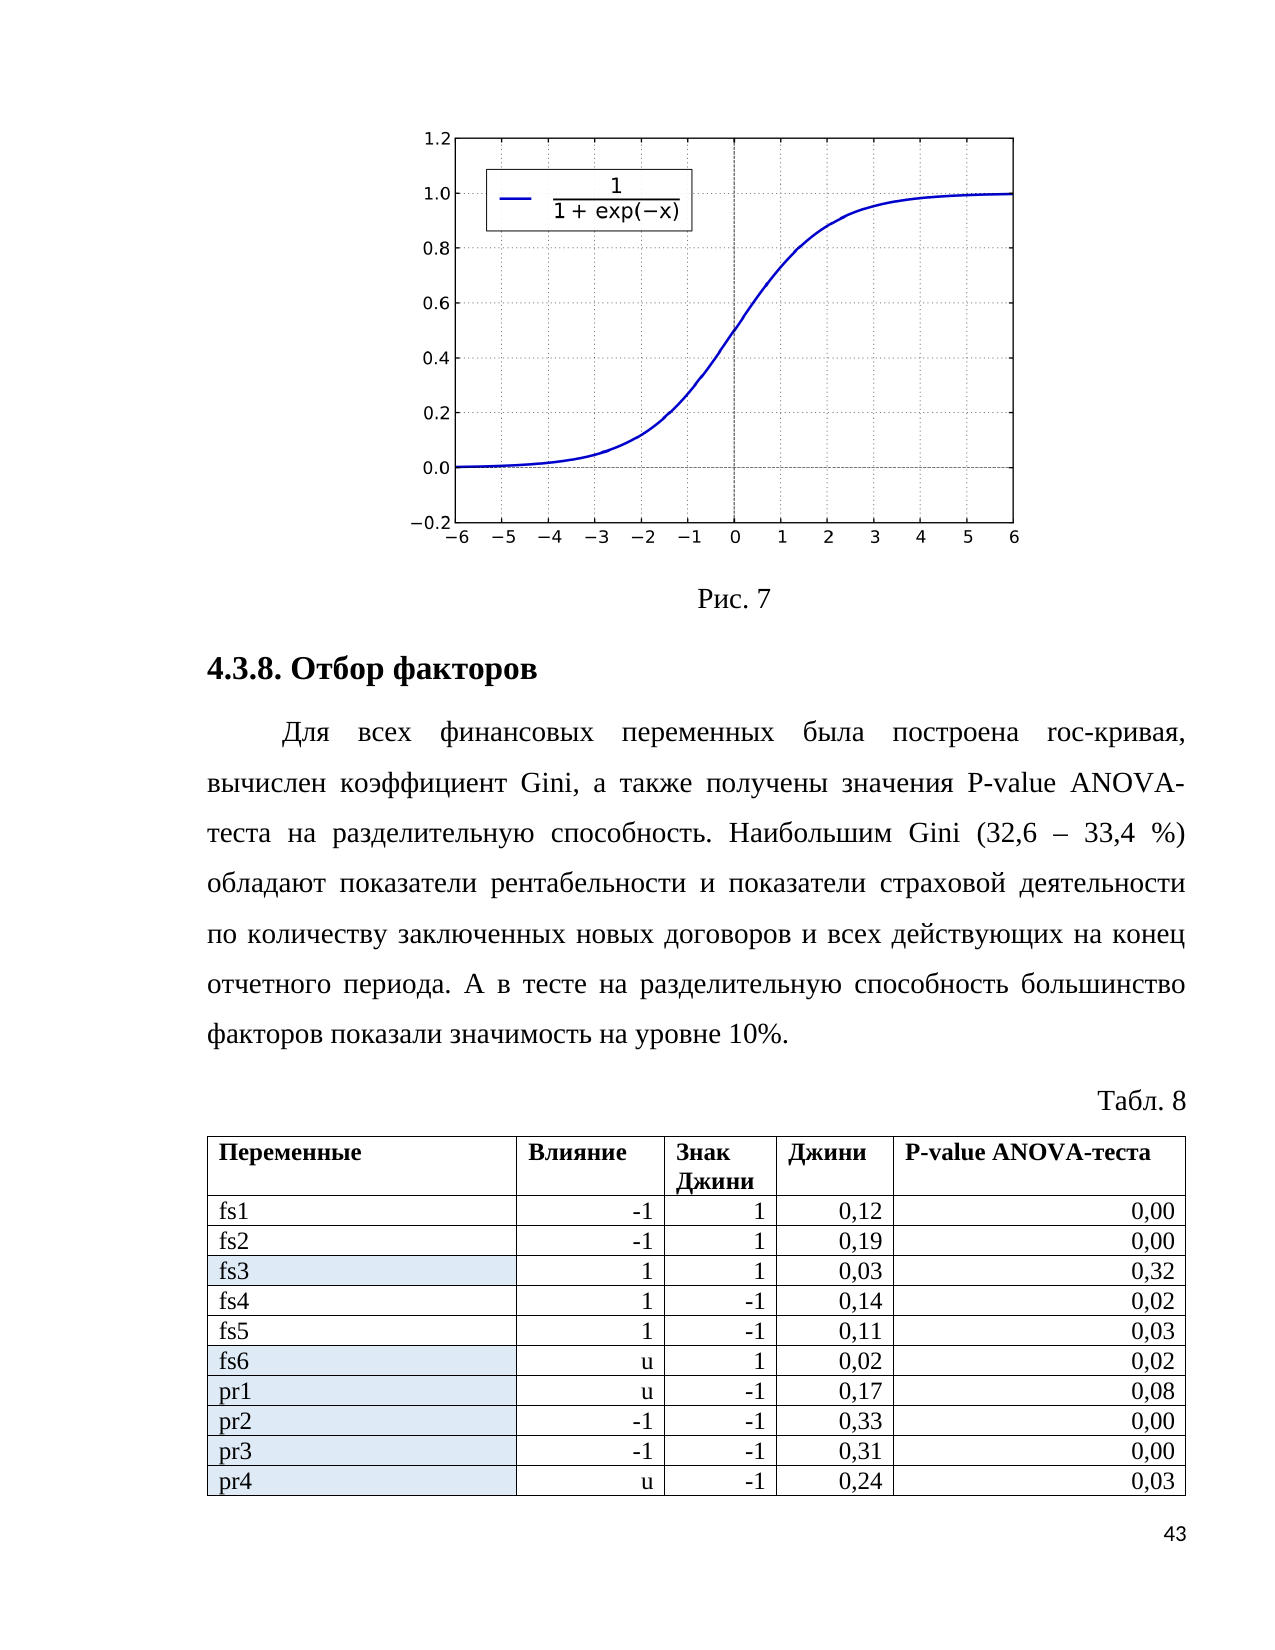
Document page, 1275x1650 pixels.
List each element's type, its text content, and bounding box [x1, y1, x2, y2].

table_cell 0,19 [777, 1226, 893, 1255]
table_cell 1 [665, 1346, 776, 1375]
table_cell 1 [665, 1196, 776, 1225]
table_cell 1 [517, 1286, 664, 1315]
table_cell 0,08 [894, 1376, 1185, 1405]
text Табл. 8 [207, 1083, 1186, 1117]
table_cell fs6 [208, 1346, 516, 1375]
table_cell fs3 [208, 1256, 516, 1285]
table_cell pr2 [208, 1406, 516, 1435]
table_cell -1 [665, 1316, 776, 1345]
table_cell u [517, 1466, 664, 1495]
table_header Влияние [517, 1137, 664, 1195]
table_cell 0,02 [894, 1346, 1185, 1375]
table_header P-value ANOVA-теста [894, 1137, 1185, 1195]
table_cell 0,03 [894, 1316, 1185, 1345]
table_cell pr1 [208, 1376, 516, 1405]
table_cell fs1 [208, 1196, 516, 1225]
table_cell 0,00 [894, 1406, 1185, 1435]
table_cell u [517, 1376, 664, 1405]
text Для всех финансовых переменных была построена roc-кривая, вычислен коэффициент Gini, а также получены значения P-value ANOVA-теста на разделительную способность. Наибольшим Gini (32,6 – 33,4 %) обладают показатели рентабельности и показатели страховой деятельности по количеству заключенных новых договоров и всех действующих на конец отчетного периода. А в тесте на разделительную способность большинство факторов показали значимость на уровне 10%. [207, 714, 1186, 1050]
table_cell 0,00 [894, 1196, 1185, 1225]
table_cell -1 [665, 1406, 776, 1435]
table_cell 0,24 [777, 1466, 893, 1495]
table_cell 0,03 [894, 1466, 1185, 1495]
table_cell -1 [665, 1376, 776, 1405]
table_cell 0,02 [894, 1286, 1185, 1315]
table_cell 1 [517, 1256, 664, 1285]
table_cell 0,14 [777, 1286, 893, 1315]
table_cell 0,32 [894, 1256, 1185, 1285]
table_cell pr3 [208, 1436, 516, 1465]
table_cell 0,03 [777, 1256, 893, 1285]
table_cell 1 [665, 1256, 776, 1285]
table_cell 0,02 [777, 1346, 893, 1375]
table_cell 0,33 [777, 1406, 893, 1435]
table_cell 0,12 [777, 1196, 893, 1225]
table_header Джини [777, 1137, 893, 1195]
table_cell -1 [517, 1226, 664, 1255]
table_cell fs4 [208, 1286, 516, 1315]
table_cell 1 [665, 1226, 776, 1255]
table_cell fs5 [208, 1316, 516, 1345]
table_header Переменные [208, 1137, 516, 1195]
subtitle 4.3.8. Отбор факторов [207, 648, 1186, 687]
table_cell -1 [517, 1196, 664, 1225]
table_header Знак Джини [665, 1137, 776, 1195]
text Рис. 7 [207, 581, 1186, 615]
table_cell -1 [665, 1466, 776, 1495]
table_cell 1 [517, 1316, 664, 1345]
table_cell 0,17 [777, 1376, 893, 1405]
table_cell u [517, 1346, 664, 1375]
table_cell -1 [517, 1406, 664, 1435]
table_cell -1 [665, 1436, 776, 1465]
table_cell 0,00 [894, 1436, 1185, 1465]
table_cell 0,00 [894, 1226, 1185, 1255]
table_cell fs2 [208, 1226, 516, 1255]
table_cell pr4 [208, 1466, 516, 1495]
table_cell -1 [517, 1436, 664, 1465]
picture [409, 118, 1059, 551]
table_cell 0,31 [777, 1436, 893, 1465]
table_cell 0,11 [777, 1316, 893, 1345]
table_cell -1 [665, 1286, 776, 1315]
